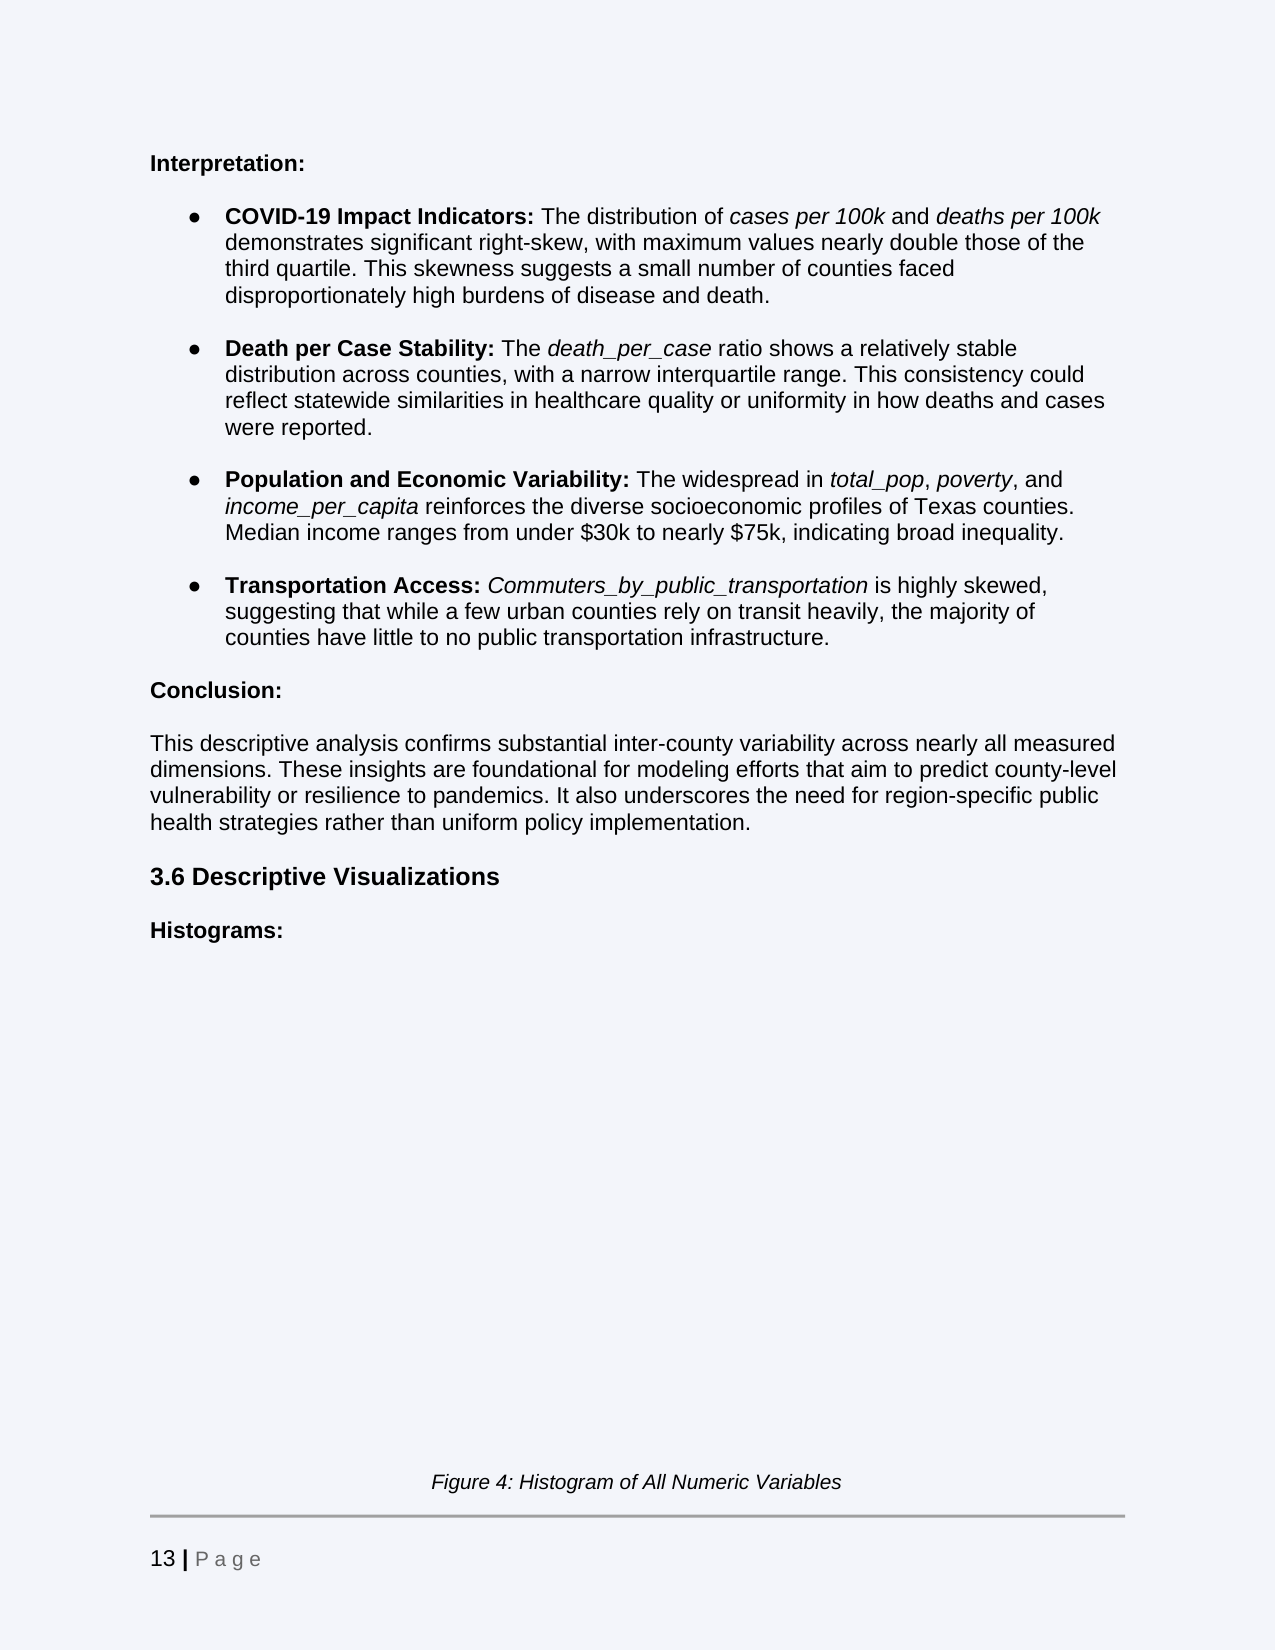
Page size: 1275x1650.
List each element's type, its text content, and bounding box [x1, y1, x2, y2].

list Transportation Access: Commuters_by_public_transportation is highly skewed, suggesting that while a few urban counties rely on transit heavily, the majority of counties have little to no public transportation infrastructure. [187, 572, 1125, 677]
text Figure 4: Histogram of All Numeric Variables [150, 943, 1125, 1494]
list Population and Economic Variability: The widespread in total_pop, poverty, and income_per_capita reinforces the diverse socioeconomic profiles of Texas counties. Median income ranges from under $30k to nearly $75k, indicating broad inequality. [187, 466, 1125, 572]
subtitle 3.6 Descriptive Visualizations [150, 862, 1125, 890]
text Histograms: [150, 917, 1125, 943]
list Death per Case Stability: The death_per_case ratio shows a relatively stable distribution across counties, with a narrow interquartile range. This consistency could reflect statewide similarities in healthcare quality or uniformity in how deaths and cases were reported. [187, 334, 1125, 466]
list COVID-19 Impact Indicators: The distribution of cases per 100k and deaths per 100k demonstrates significant right-skew, with maximum values nearly double those of the third quartile. This skewness suggests a small number of counties faced disproportionately high burdens of disease and death. [187, 203, 1125, 334]
text Conclusion: [150, 677, 1125, 730]
text Interpretation: [150, 150, 1125, 176]
text This descriptive analysis confirms substantial inter-county variability across nearly all measured dimensions. These insights are foundational for modeling efforts that aim to predict county-level vulnerability or resilience to pandemics. It also underscores the need for region-specific public health strategies rather than uniform policy implementation. [150, 730, 1125, 835]
